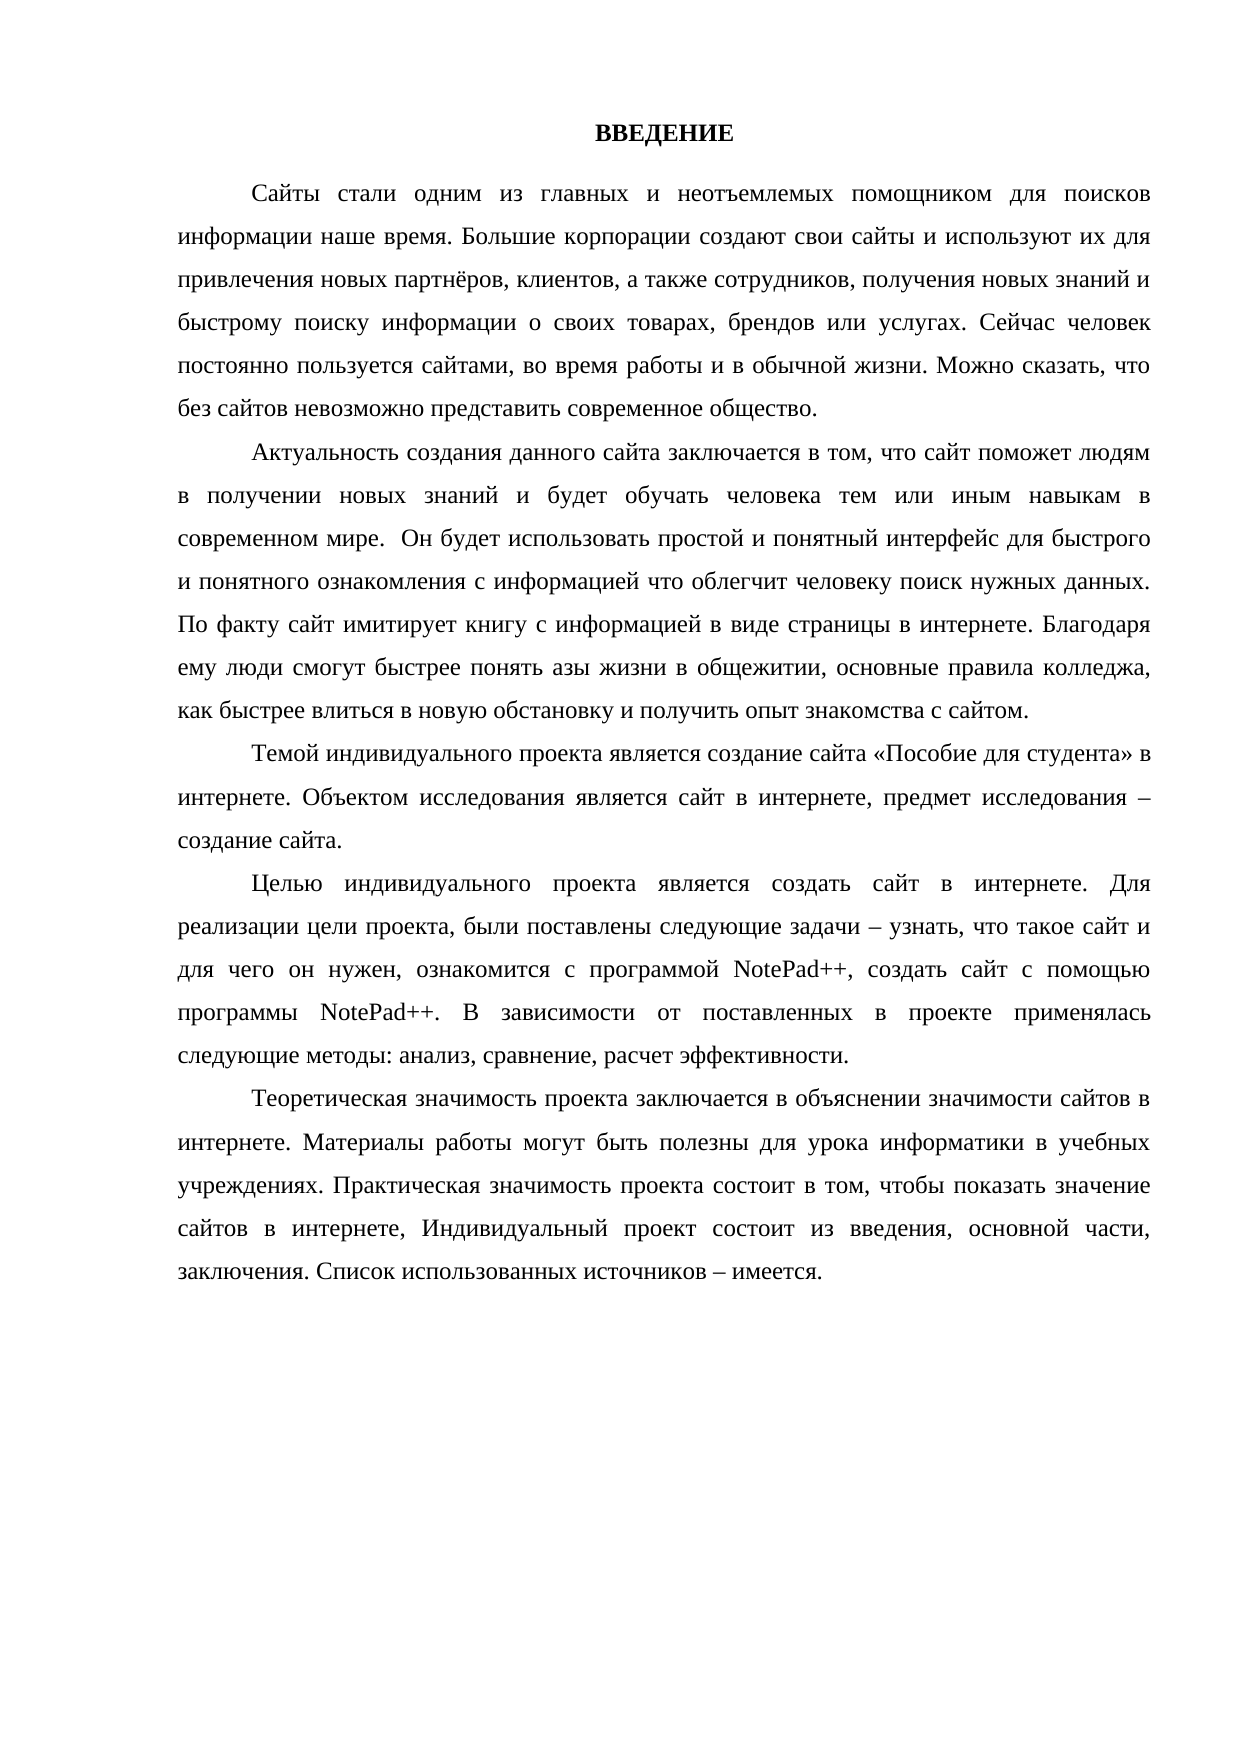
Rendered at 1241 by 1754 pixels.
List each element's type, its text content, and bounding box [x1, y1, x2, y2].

text Актуальность создания данного сайта заключается в том, что сайт поможет людям в получении новых знаний и будет обучать человека тем или иным навыкам в современном мире. Он будет использовать простой и понятный интерфейс для быстрого и понятного ознакомления с информацией что облегчит человеку поиск нужных данных. По факту сайт имитирует книгу с информацией в виде страницы в интернете. Благодаря ему люди смогут быстрее понять азы жизни в общежитии, основные правила колледжа, как быстрее влиться в новую обстановку и получить опыт знакомства с сайтом. [177, 437, 1152, 724]
text Теоретическая значимость проекта заключается в объяснении значимости сайтов в интернете. Материалы работы могут быть полезны для урока информатики в учебных учреждениях. Практическая значимость проекта состоит в том, чтобы показать значение сайтов в интернете, Индивидуальный проект состоит из введения, основной части, заключения. Список использованных источников – имеется. [177, 1083, 1152, 1285]
text Темой индивидуального проекта является создание сайта «Пособие для студента» в интернете. Объектом исследования является сайт в интернете, предмет исследования – создание сайта. [177, 738, 1152, 853]
text Сайты стали одним из главных и неотъемлемых помощником для поисков информации наше время. Большие корпорации создают свои сайты и используют их для привлечения новых партнёров, клиентов, а также сотрудников, получения новых знаний и быстрому поиску информации о своих товарах, брендов или услугах. Сейчас человек постоянно пользуется сайтами, во время работы и в обычной жизни. Можно сказать, что без сайтов невозможно представить современное общество. [177, 178, 1152, 422]
text Целью индивидуального проекта является создать сайт в интернете. Для реализации цели проекта, были поставлены следующие задачи – узнать, что такое сайт и для чего он нужен, ознакомится с программой NotePad++, создать сайт с помощью программы NotePad++. В зависимости от поставленных в проекте применялась следующие методы: анализ, сравнение, расчет эффективности. [177, 868, 1152, 1069]
text ВВЕДЕНИЕ [177, 118, 1152, 147]
